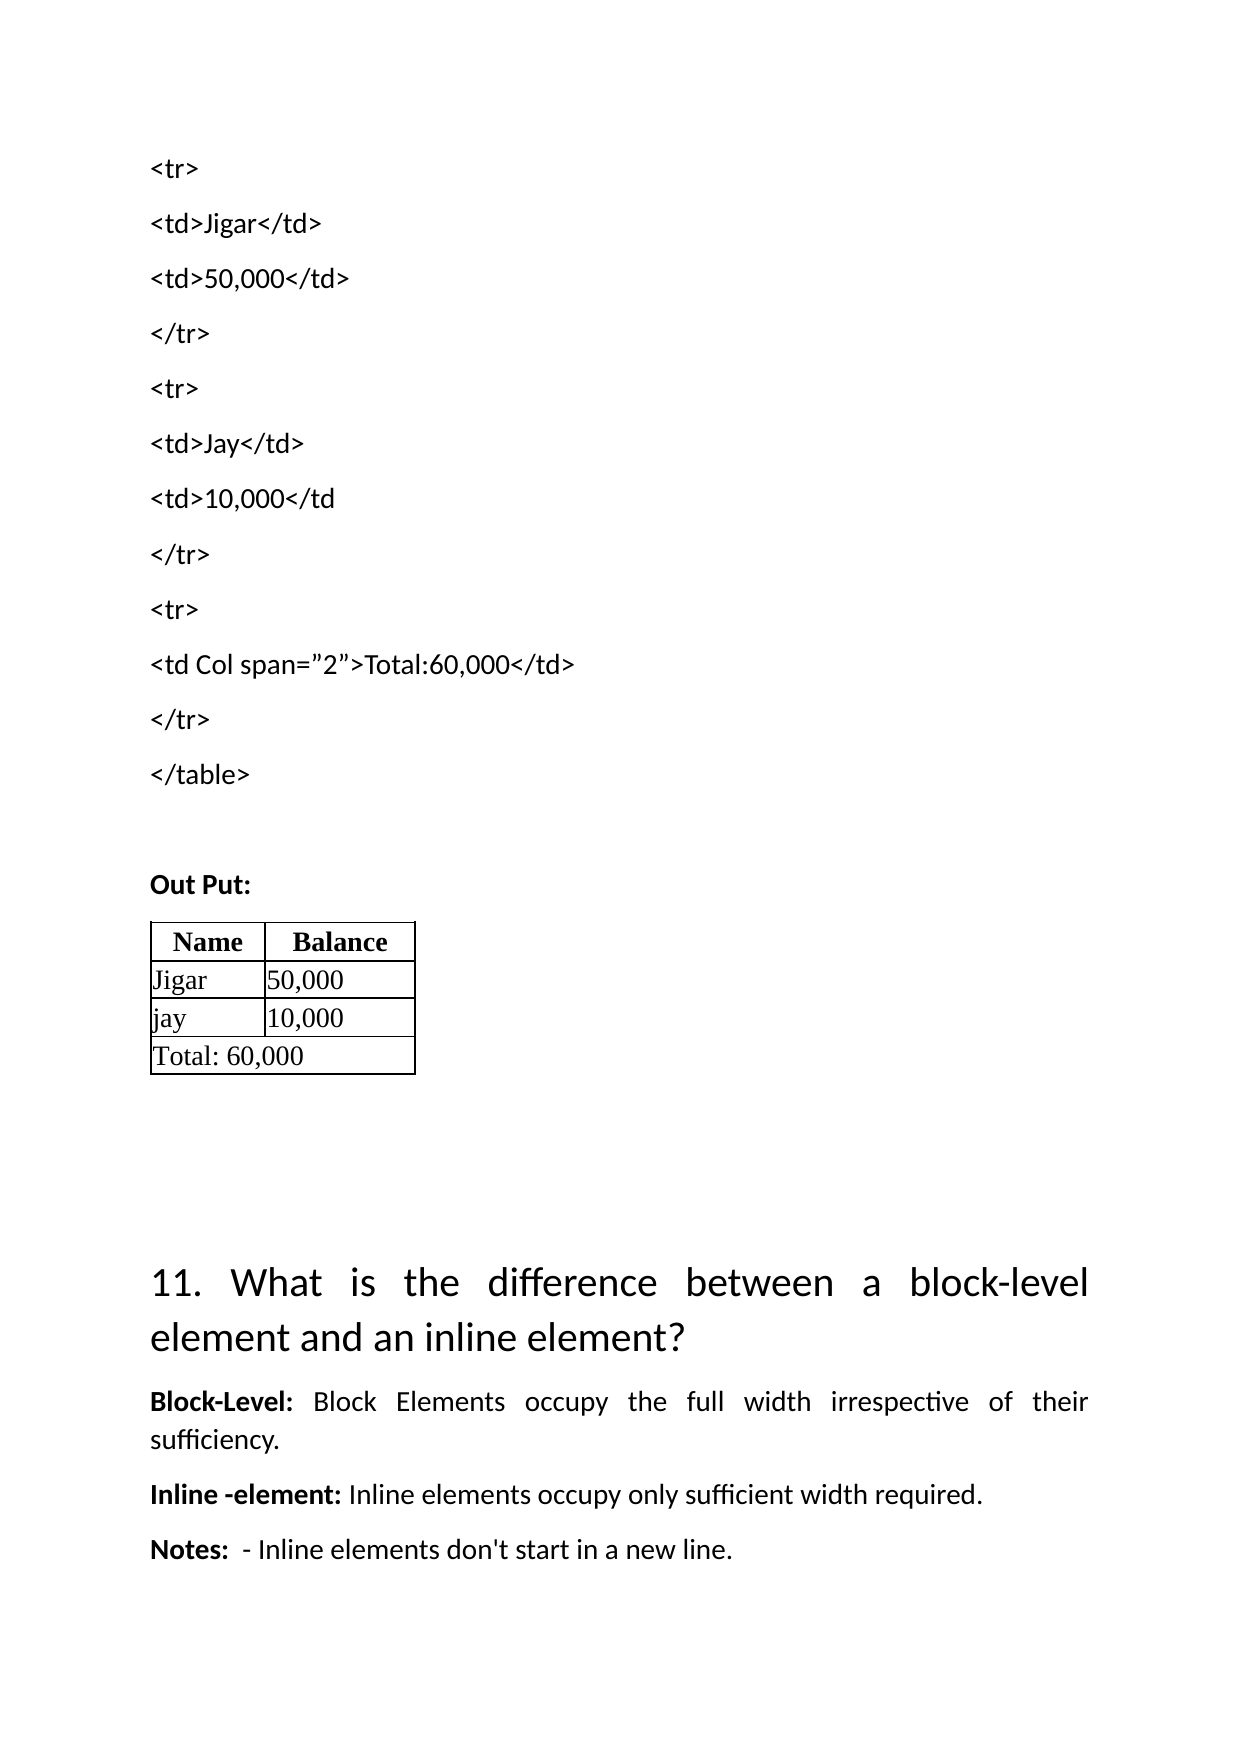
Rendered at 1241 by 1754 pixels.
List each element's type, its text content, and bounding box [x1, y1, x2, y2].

text 11. What is the difference between a block-level element and an inline element? [150, 1256, 1090, 1362]
text <td>Jay</td> [150, 426, 1090, 461]
text <td>Jigar</td> [150, 205, 1090, 241]
table_cell jay [152, 999, 264, 1036]
text </table> [150, 756, 1090, 792]
text <tr> [150, 370, 1090, 406]
table_header Name [152, 923, 264, 960]
text Block-Level: Block Elements occupy the full width irrespective of their sufficiency. [150, 1383, 1090, 1457]
table_header Balance [266, 923, 414, 960]
table_cell Jigar [152, 962, 264, 997]
text <td>10,000</td [150, 481, 1090, 516]
text Notes: - Inline elements don't start in a new line. [150, 1531, 1090, 1567]
text </tr> [150, 701, 1090, 737]
text Inline -element: Inline elements occupy only sufficient width required. [150, 1476, 1090, 1512]
text <td Col span=”2”>Total:60,000</td> [150, 646, 1090, 682]
text <td>50,000</td> [150, 260, 1090, 296]
text <tr> [150, 150, 1090, 186]
table_cell Total: 60,000 [152, 1037, 414, 1073]
text </tr> [150, 315, 1090, 351]
table_cell 10,000 [266, 999, 414, 1036]
text </tr> [150, 536, 1090, 571]
text Out Put: [150, 866, 1090, 902]
text <tr> [150, 591, 1090, 626]
table_cell 50,000 [266, 962, 414, 997]
